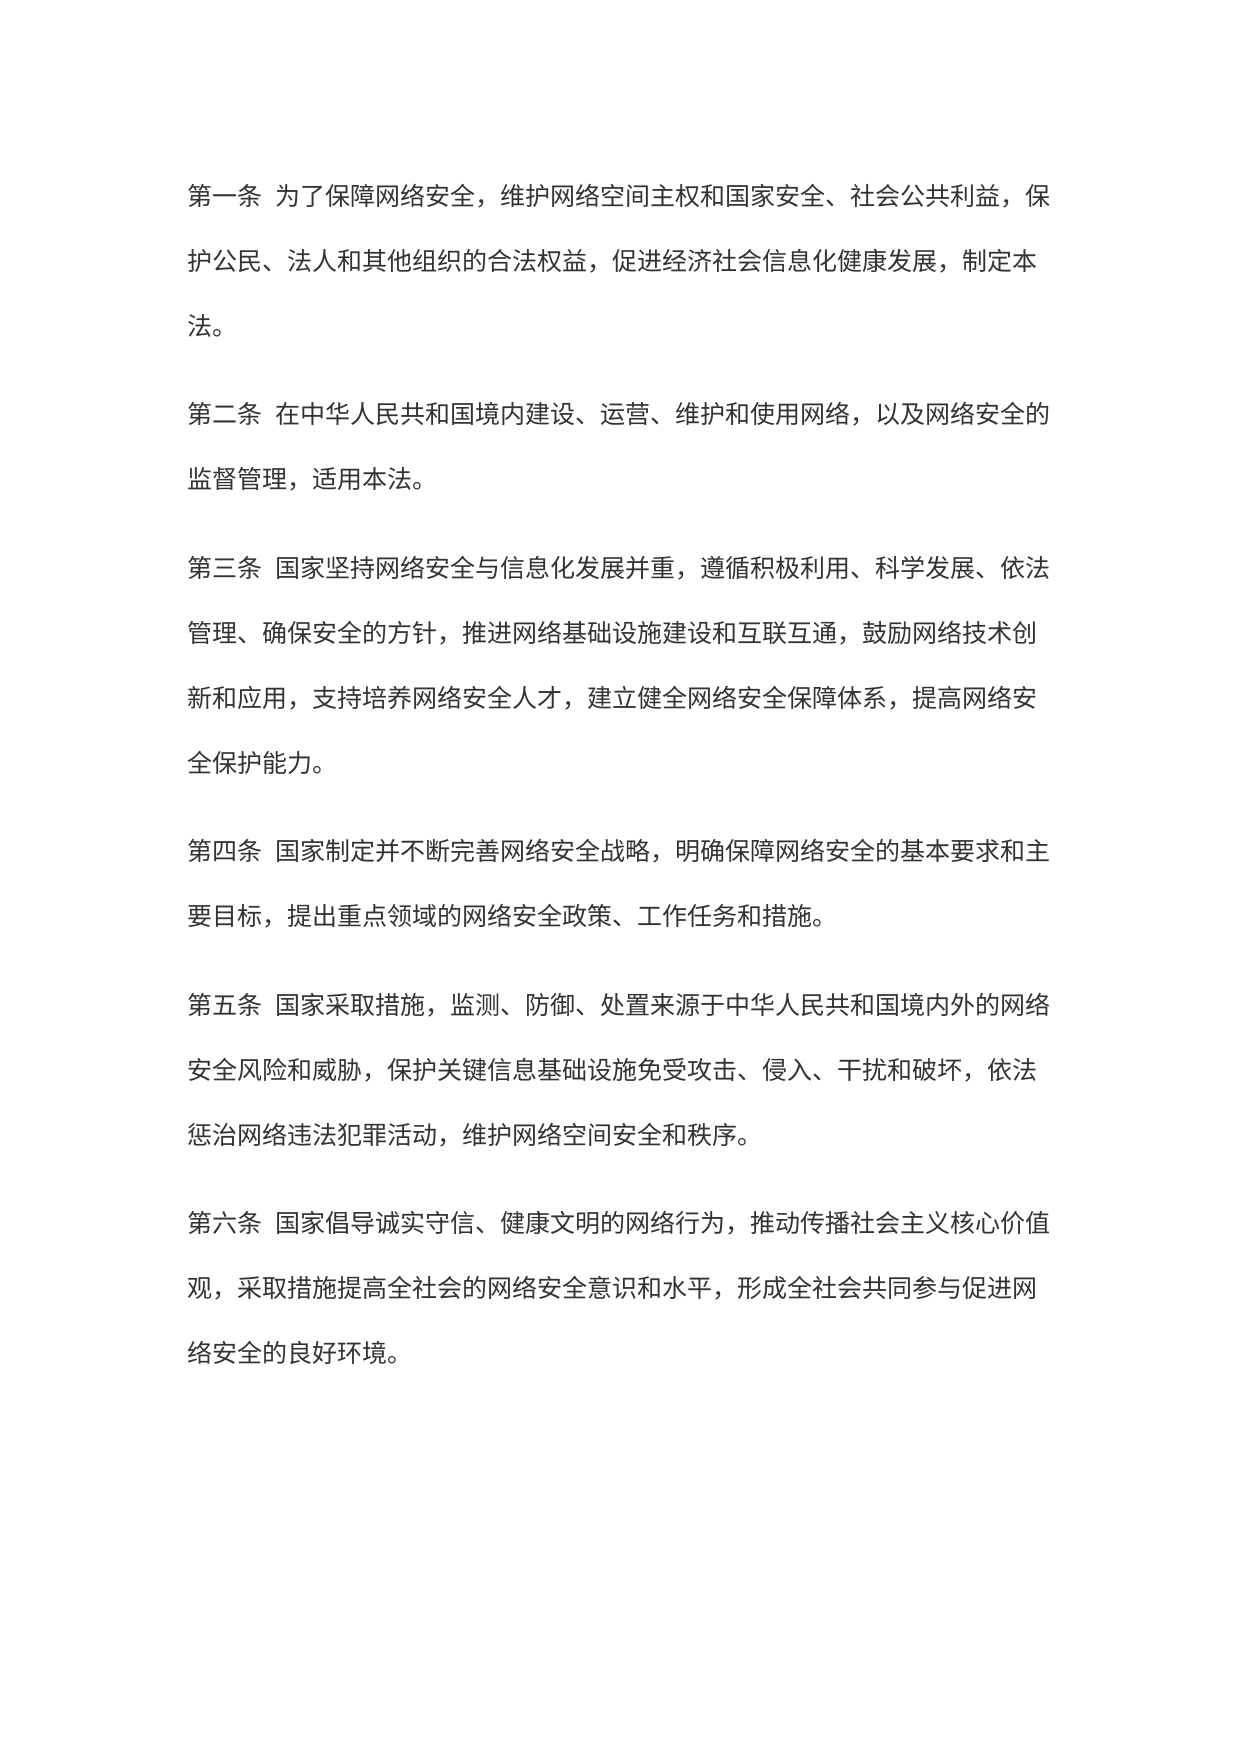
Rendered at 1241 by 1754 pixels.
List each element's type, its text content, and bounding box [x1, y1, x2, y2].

text 第二条 在中华人民共和国境内建设、运营、维护和使用网络，以及网络安全的监督管理，适用本法。 [187, 380, 1053, 510]
text 第六条 国家倡导诚实守信、健康文明的网络行为，推动传播社会主义核心价值观，采取措施提高全社会的网络安全意识和水平，形成全社会共同参与促进网络安全的良好环境。 [187, 1189, 1053, 1384]
text 第五条 国家采取措施，监测、防御、处置来源于中华人民共和国境内外的网络安全风险和威胁，保护关键信息基础设施免受攻击、侵入、干扰和破坏，依法惩治网络违法犯罪活动，维护网络空间安全和秩序。 [187, 971, 1053, 1166]
text 第四条 国家制定并不断完善网络安全战略，明确保障网络安全的基本要求和主要目标，提出重点领域的网络安全政策、工作任务和措施。 [187, 817, 1053, 947]
text 第三条 国家坚持网络安全与信息化发展并重，遵循积极利用、科学发展、依法管理、确保安全的方针，推进网络基础设施建设和互联互通，鼓励网络技术创新和应用，支持培养网络安全人才，建立健全网络安全保障体系，提高网络安全保护能力。 [187, 534, 1053, 794]
text 第一条 为了保障网络安全，维护网络空间主权和国家安全、社会公共利益，保护公民、法人和其他组织的合法权益，促进经济社会信息化健康发展，制定本法。 [187, 162, 1053, 357]
